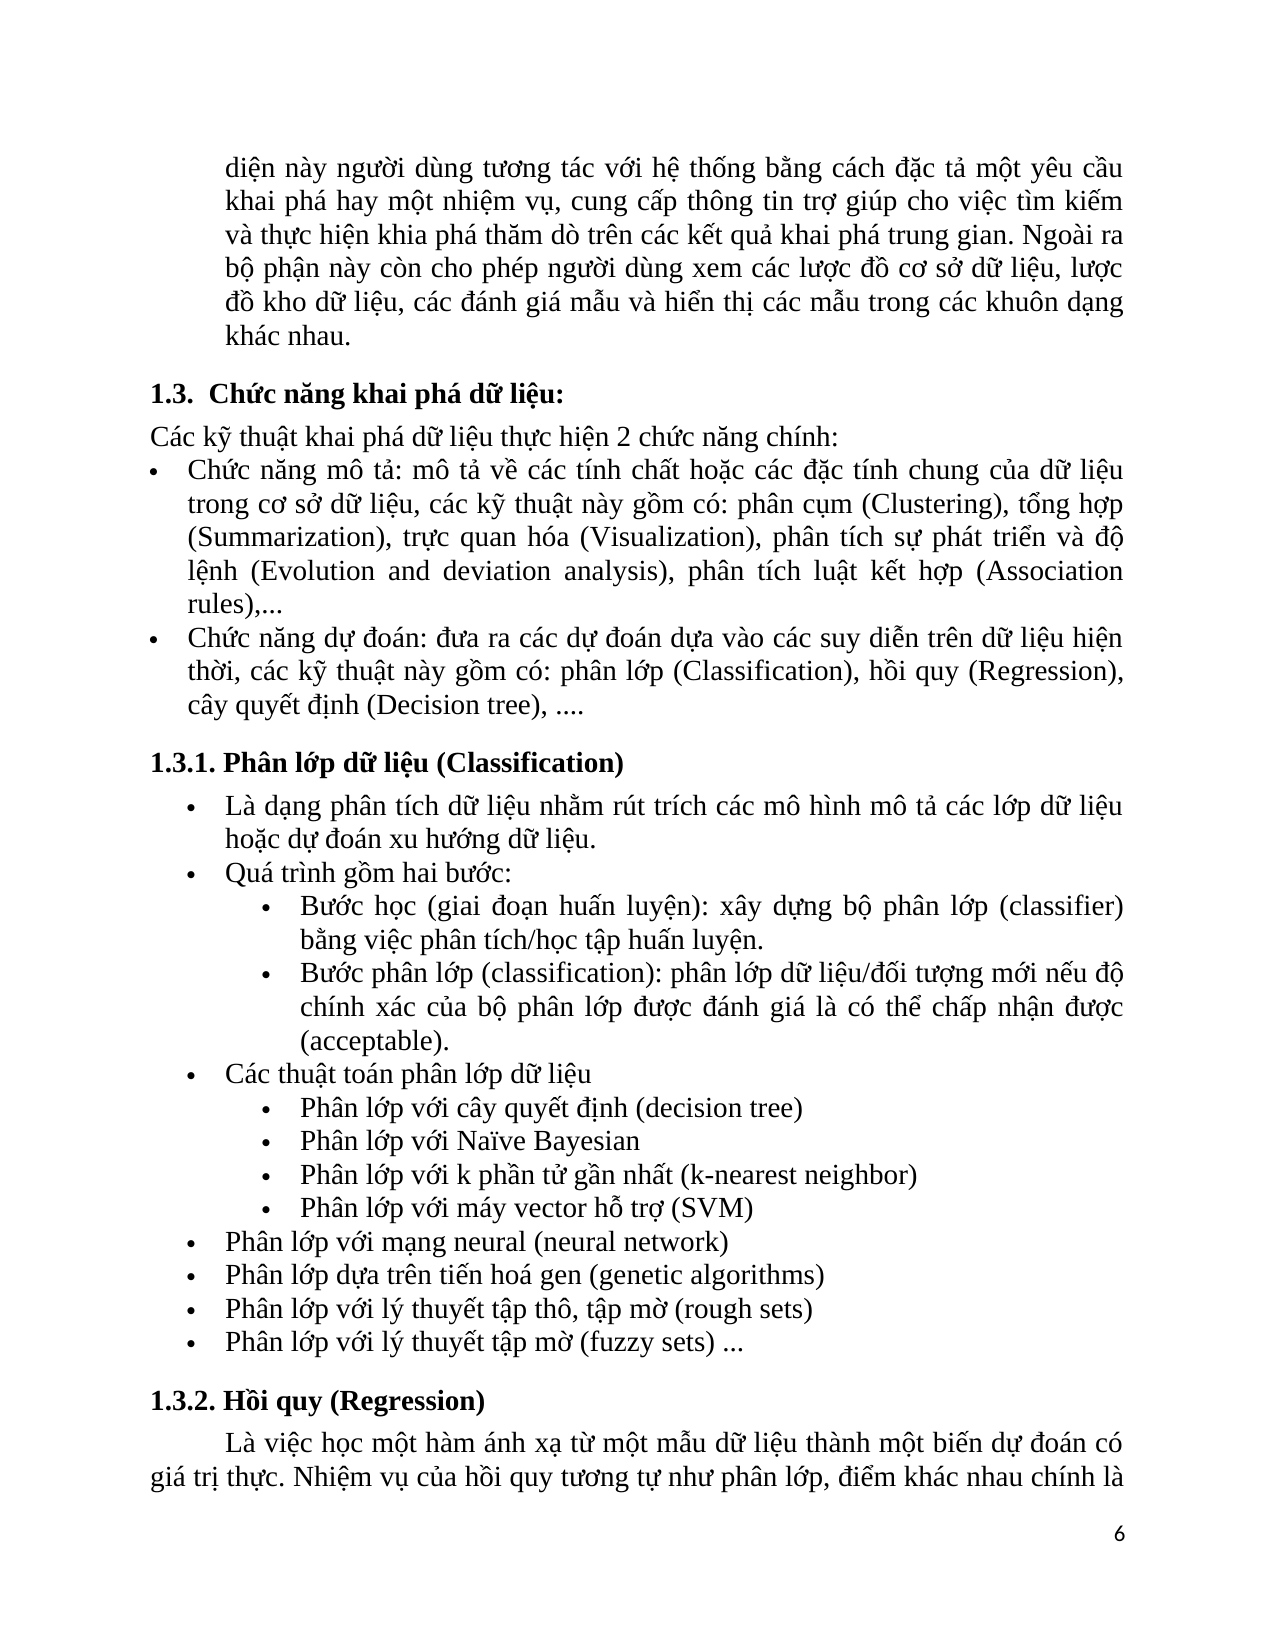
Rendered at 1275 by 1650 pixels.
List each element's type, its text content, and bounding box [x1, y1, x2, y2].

list Bước phân lớp (classification): phân lớp dữ liệu/đối tượng mới nếu độ chính xác của bộ phân lớp được đánh giá là có thể chấp nhận được (acceptable). [262, 956, 1125, 1056]
subtitle 1.3.2. Hồi quy (Regression) [150, 1383, 1125, 1417]
list Quá trình gồm hai bước: [187, 855, 1125, 888]
list Phân lớp với mạng neural (neural network) [187, 1224, 1125, 1257]
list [187, 150, 1125, 351]
list Chức năng mô tả: mô tả về các tính chất hoặc các đặc tính chung của dữ liệu trong cơ sở dữ liệu, các kỹ thuật này gồm có: phân cụm (Clustering), tổng hợp (Summarization), trực quan hóa (Visualization), phân tích sự phát triển và độ lệnh (Evolution and deviation analysis), phân tích luật kết hợp (Association rules),... [150, 452, 1125, 620]
subtitle 1.3. Chức năng khai phá dữ liệu: [150, 376, 1125, 410]
subtitle 1.3.1. Phân lớp dữ liệu (Classification) [150, 746, 1125, 779]
text Các kỹ thuật khai phá dữ liệu thực hiện 2 chức năng chính: [150, 419, 1125, 452]
list Là dạng phân tích dữ liệu nhằm rút trích các mô hình mô tả các lớp dữ liệu hoặc dự đoán xu hướng dữ liệu. [187, 788, 1125, 855]
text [150, 1426, 1125, 1493]
list Phân lớp với cây quyết định (decision tree) [262, 1090, 1125, 1123]
list Phân lớp với k phần tử gần nhất (k-nearest neighbor) [262, 1157, 1125, 1190]
list Phân lớp với lý thuyết tập mờ (fuzzy sets) ... [187, 1324, 1125, 1358]
list Phân lớp với lý thuyết tập thô, tập mờ (rough sets) [187, 1291, 1125, 1324]
list Các thuật toán phân lớp dữ liệu [187, 1056, 1125, 1090]
list Phân lớp dựa trên tiến hoá gen (genetic algorithms) [187, 1257, 1125, 1291]
list Bước học (giai đoạn huấn luyện): xây dựng bộ phân lớp (classifier) bằng việc phân tích/học tập huấn luyện. [262, 888, 1125, 956]
list Chức năng dự đoán: đưa ra các dự đoán dựa vào các suy diễn trên dữ liệu hiện thời, các kỹ thuật này gồm có: phân lớp (Classification), hồi quy (Regression), cây quyết định (Decision tree), .... [150, 620, 1125, 721]
list Phân lớp với máy vector hỗ trợ (SVM) [262, 1190, 1125, 1224]
list Phân lớp với Naïve Bayesian [262, 1123, 1125, 1157]
